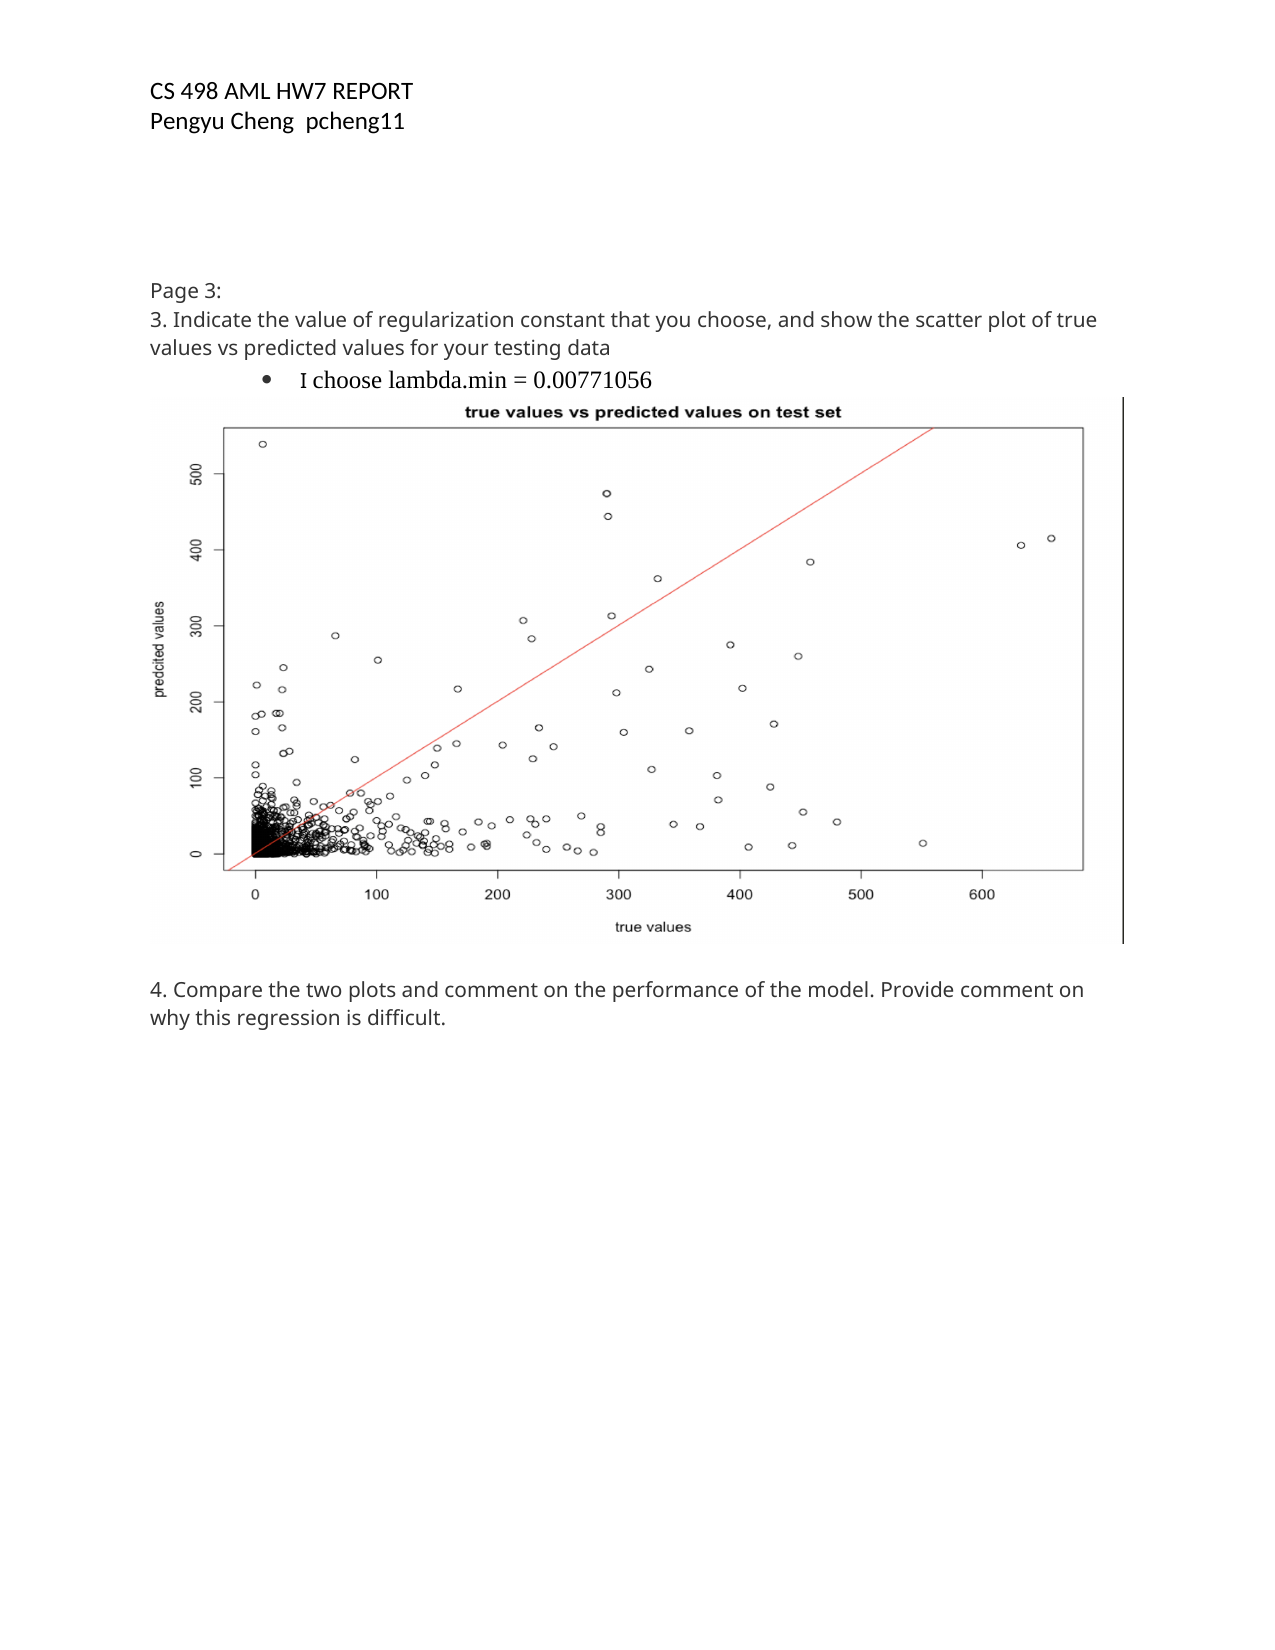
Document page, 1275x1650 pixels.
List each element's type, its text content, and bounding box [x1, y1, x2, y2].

picture [150, 397, 1124, 944]
text 4. Compare the two plots and comment on the performance of the model. Provide comment on why this regression is difficult. [150, 947, 1125, 1032]
list I choose lambda.min = 0.00771056 [262, 365, 1125, 394]
text Page 3: 3. Indicate the value of regularization constant that you choose, and show the scatter plot of true values vs predicted values for your testing data [150, 276, 1125, 362]
